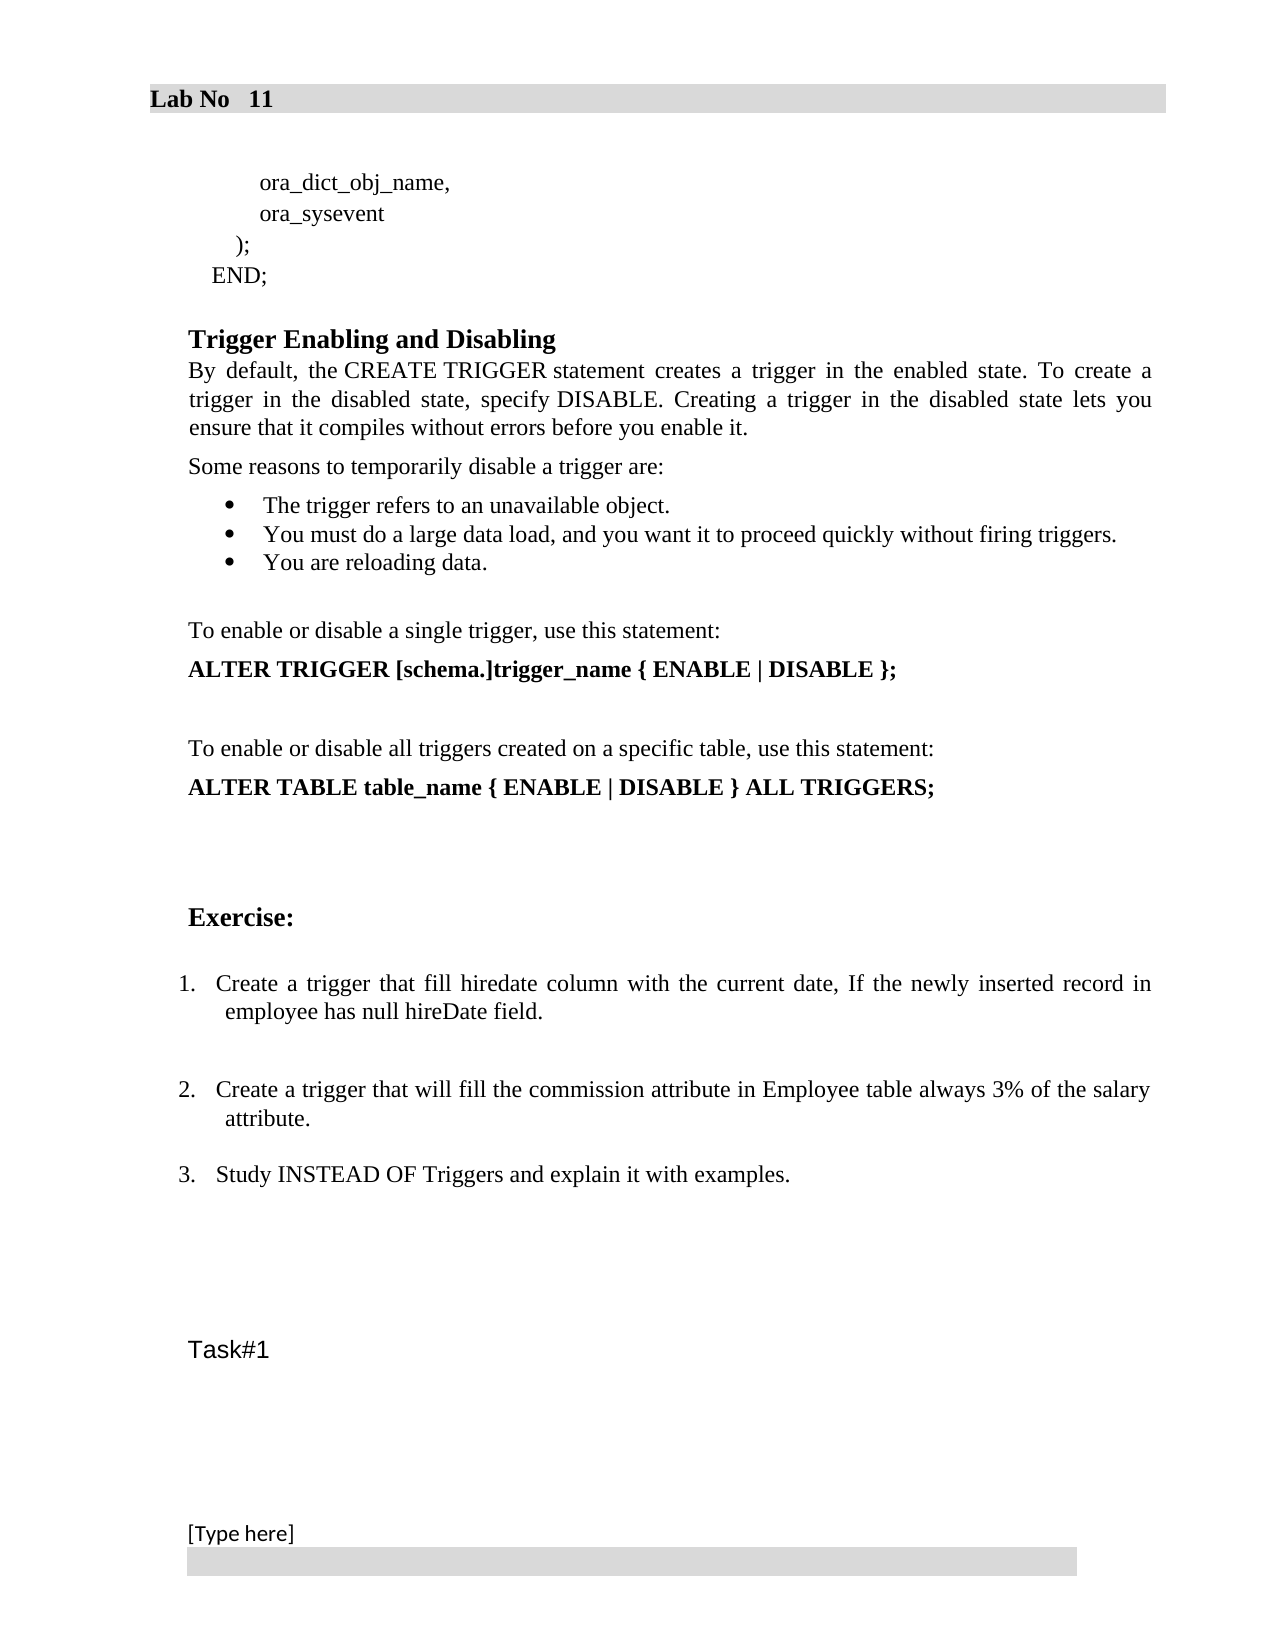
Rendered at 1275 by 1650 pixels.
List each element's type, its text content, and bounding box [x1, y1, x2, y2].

list Create a trigger that fill hiredate column with the current date, If the newly inserted record in employee has null hireDate field. [178, 968, 1153, 1024]
text ora_dict_obj_name, [187, 167, 1153, 195]
list Create a trigger that will fill the commission attribute in Employee table always 3% of the salary attribute. [178, 1075, 1153, 1131]
text END; [187, 261, 1153, 288]
text Trigger Enabling and Disabling [188, 323, 1153, 354]
text ALTER TRIGGER [schema.]trigger_name { ENABLE | DISABLE }; [188, 655, 1153, 683]
text ora_sysevent [187, 198, 1153, 226]
text To enable or disable a single trigger, use this statement: [188, 616, 1153, 643]
text Exercise: [188, 901, 1153, 933]
text ); [187, 229, 1153, 257]
text To enable or disable all triggers created on a specific table, use this statement: [188, 733, 1153, 761]
text Some reasons to temporarily disable a trigger are: [188, 452, 1153, 480]
text ALTER TABLE table_name { ENABLE | DISABLE } ALL TRIGGERS; [188, 773, 1153, 800]
list You are reloading data. [225, 548, 1153, 576]
text By default, the CREATE TRIGGER statement creates a trigger in the enabled state. To create a trigger in the disabled state, specify DISABLE. Creating a trigger in the disabled state lets you ensure that it compiles without errors before you enable it. [188, 356, 1153, 441]
text Task#1 [187, 1335, 1153, 1364]
list Study INSTEAD OF Triggers and explain it with examples. [178, 1160, 1153, 1188]
list You must do a large data load, and you want it to proceed quickly without firing triggers. [225, 520, 1153, 547]
list The trigger refers to an unavailable object. [225, 491, 1153, 519]
